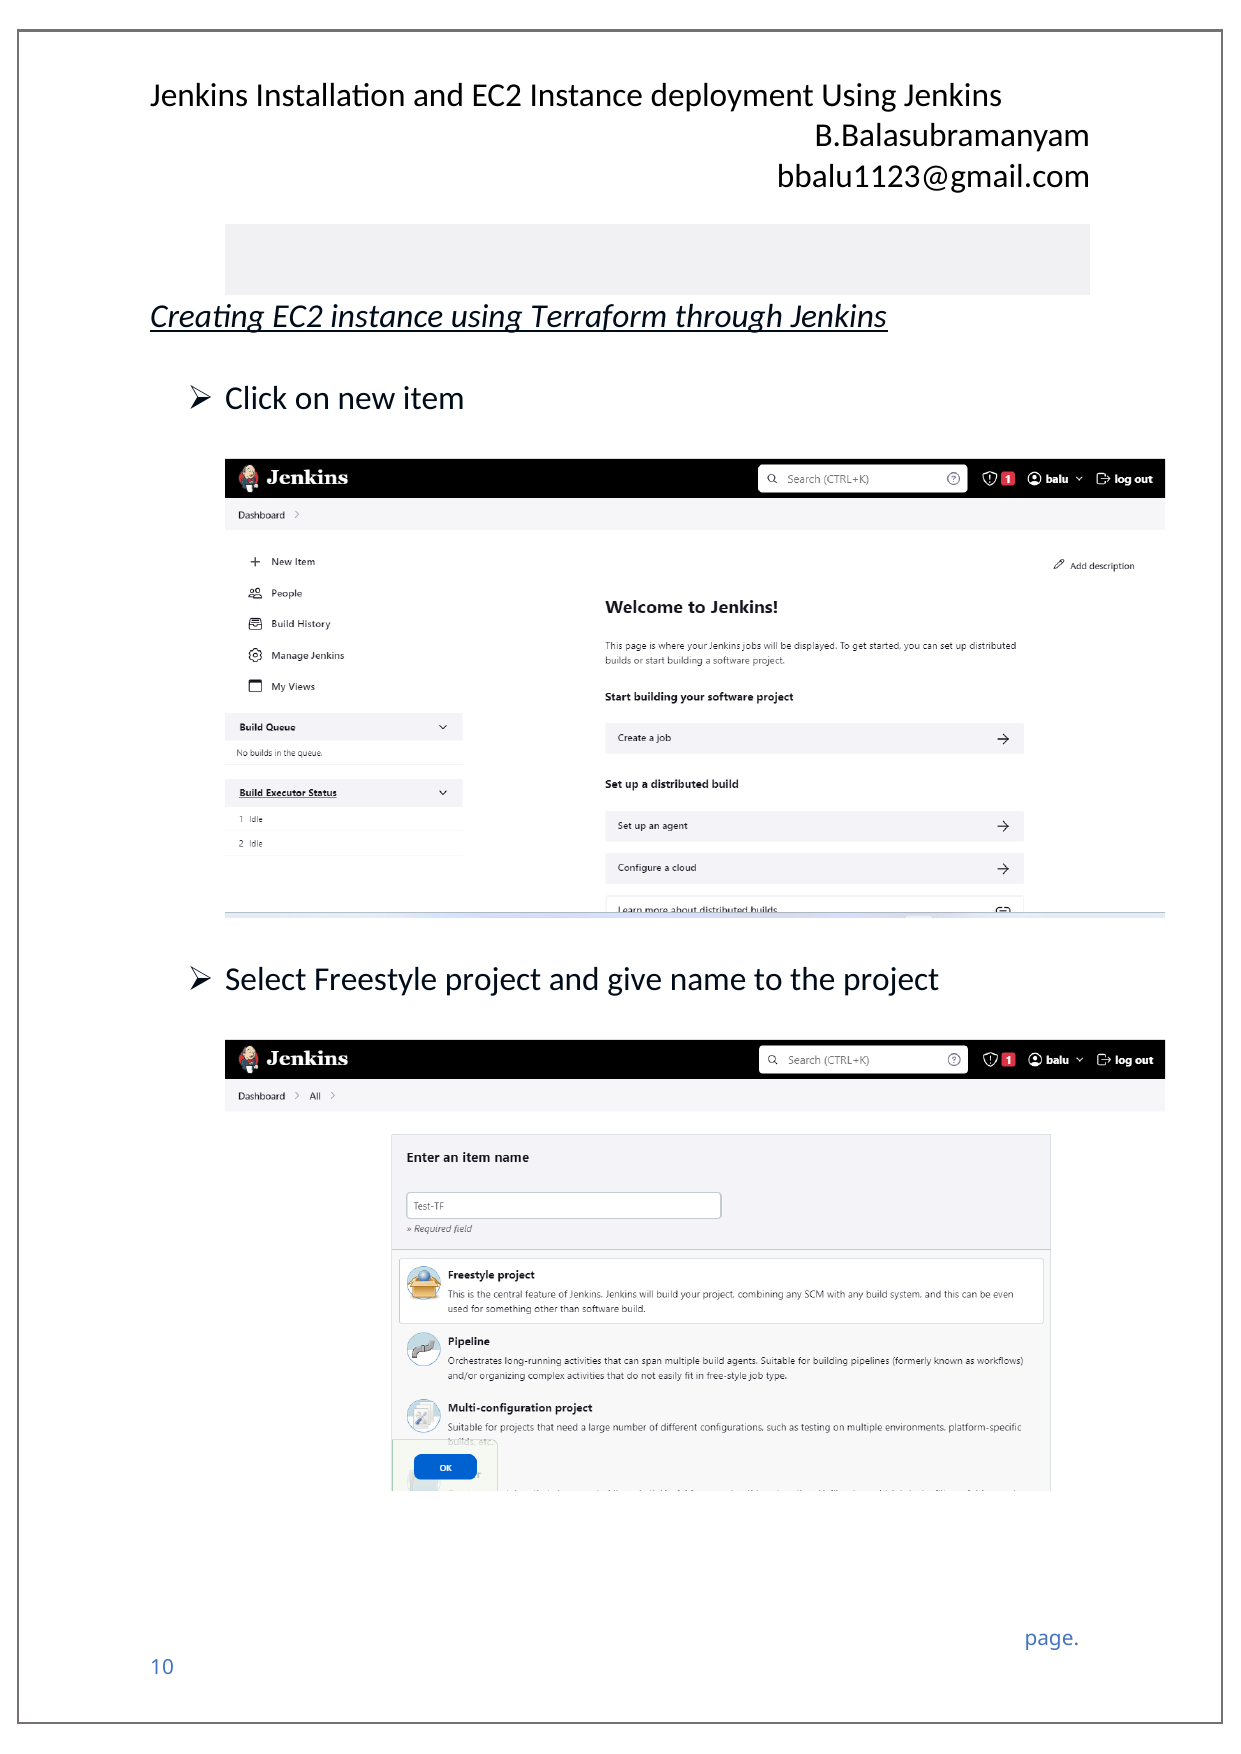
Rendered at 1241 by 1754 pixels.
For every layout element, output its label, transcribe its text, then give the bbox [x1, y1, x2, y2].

picture [225, 458, 1166, 918]
text Creating EC2 instance using Terraform through Jenkins [150, 295, 1090, 336]
list Select Freestyle project and give name to the project [187, 958, 1090, 999]
list Click on new item [187, 377, 1090, 417]
picture [225, 1039, 1166, 1491]
